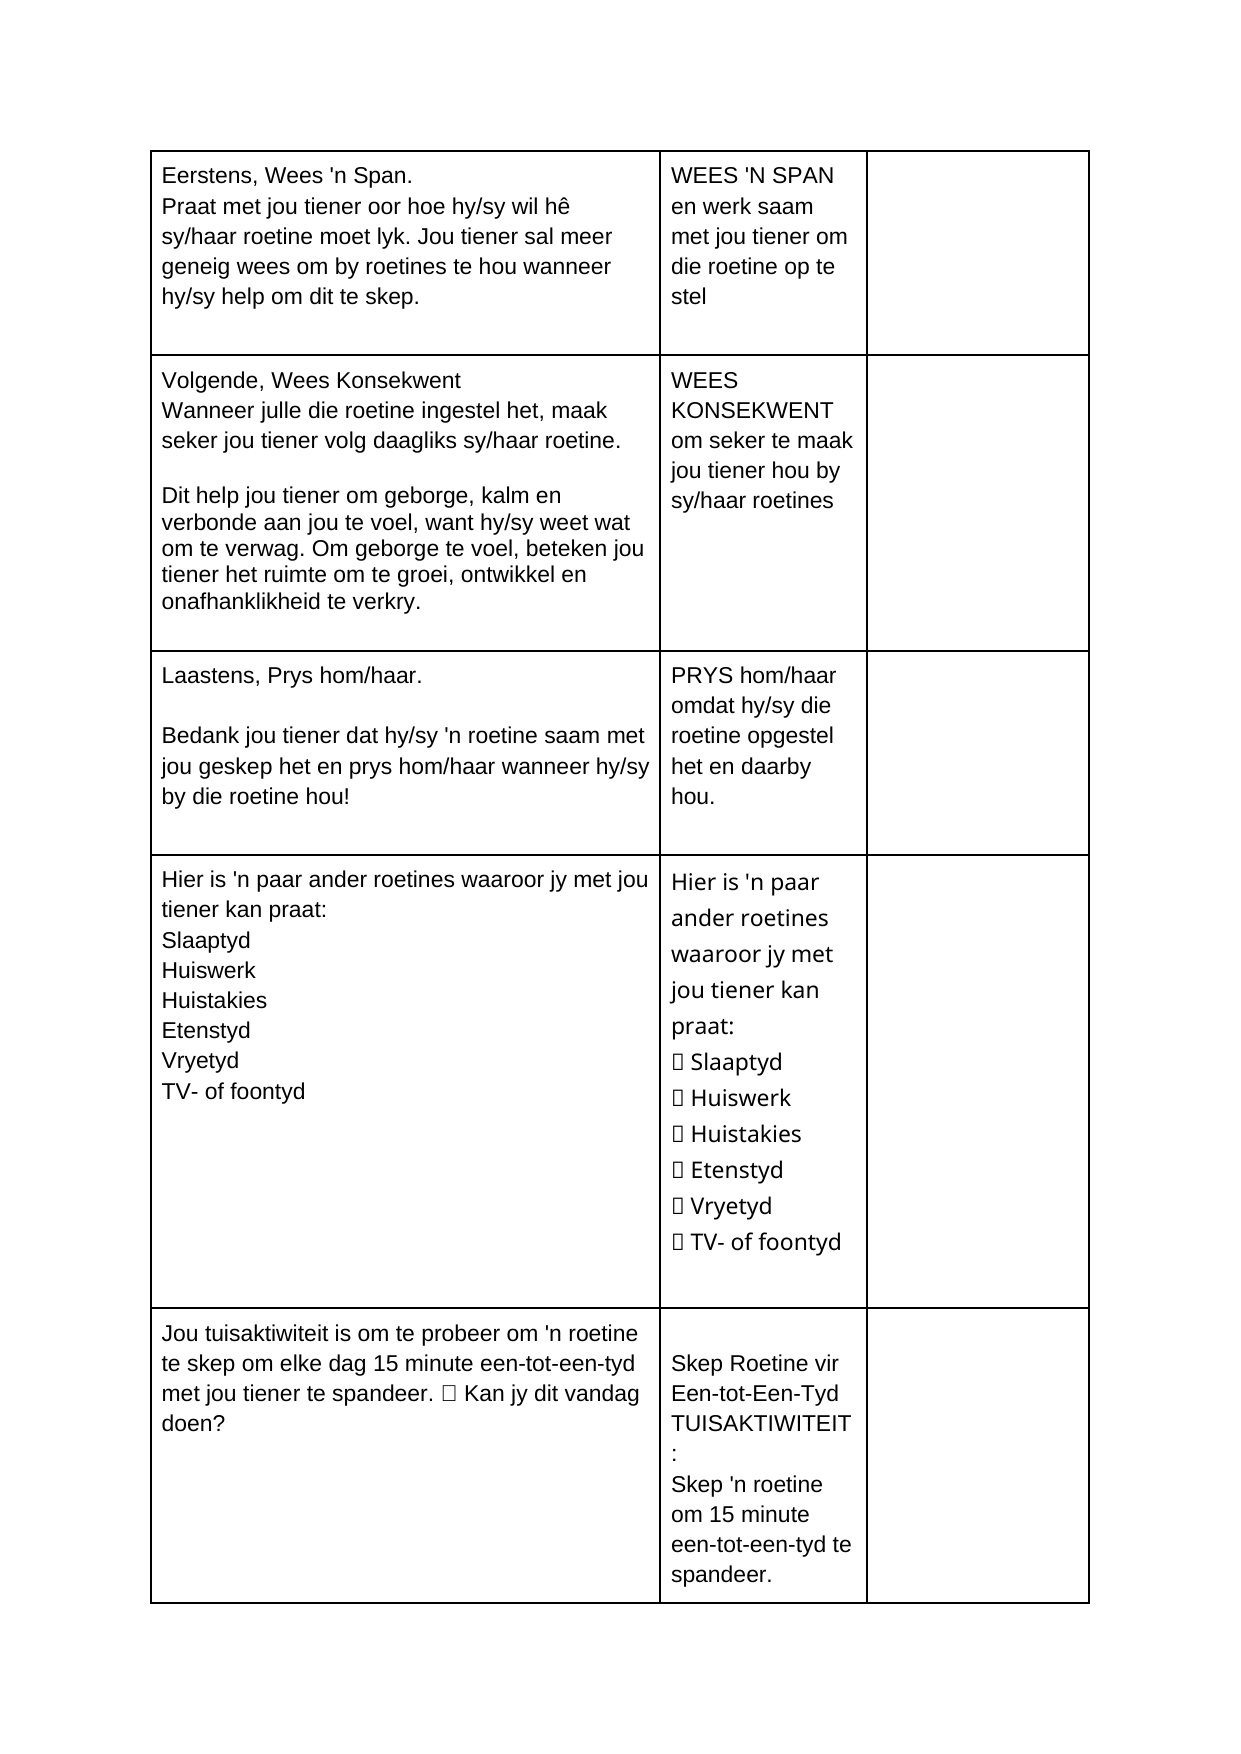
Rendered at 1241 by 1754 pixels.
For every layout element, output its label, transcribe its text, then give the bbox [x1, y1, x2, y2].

table_cell Eerstens, Wees 'n Span. Praat met jou tiener oor hoe hy/sy wil hê sy/haar roetine moet lyk. Jou tiener sal meer geneig wees om by roetines te hou wanneer hy/sy help om dit te skep. [152, 152, 659, 354]
table_cell [868, 356, 1088, 649]
table_cell [868, 652, 1088, 854]
table_cell Hier is 'n paar ander roetines waaroor jy met jou tiener kan praat: ✅ Slaaptyd ✅ Huiswerk ✅ Huistakies ✅ Etenstyd ✅ Vryetyd ✅ TV- of foontyd [661, 856, 866, 1307]
table_cell Skep Roetine vir Een-tot-Een-Tyd TUISAKTIWITEIT: Skep 'n roetine om 15 minute een-tot-een-tyd te spandeer. [661, 1309, 866, 1602]
table_cell [868, 1309, 1088, 1602]
table_cell Laastens, Prys hom/haar. Bedank jou tiener dat hy/sy 'n roetine saam met jou geskep het en prys hom/haar wanneer hy/sy by die roetine hou! [152, 652, 659, 854]
table_cell Volgende, Wees Konsekwent Wanneer julle die roetine ingestel het, maak seker jou tiener volg daagliks sy/haar roetine. Dit help jou tiener om geborge, kalm en verbonde aan jou te voel, want hy/sy weet wat om te verwag. Om geborge te voel, beteken jou tiener het ruimte om te groei, ontwikkel en onafhanklikheid te verkry. [152, 356, 659, 649]
table_cell [868, 152, 1088, 354]
table_cell WEES 'N SPAN en werk saam met jou tiener om die roetine op te stel [661, 152, 866, 354]
table_cell PRYS hom/haar omdat hy/sy die roetine opgestel het en daarby hou. [661, 652, 866, 854]
table_cell Hier is 'n paar ander roetines waaroor jy met jou tiener kan praat: Slaaptyd Huiswerk Huistakies Etenstyd Vryetyd TV- of foontyd [152, 856, 659, 1307]
table_cell WEES KONSEKWENT om seker te maak jou tiener hou by sy/haar roetines [661, 356, 866, 649]
table_cell [868, 856, 1088, 1307]
table_cell Jou tuisaktiwiteit is om te probeer om 'n roetine te skep om elke dag 15 minute een-tot-een-tyd met jou tiener te spandeer. 📝 Kan jy dit vandag doen? [152, 1309, 659, 1602]
